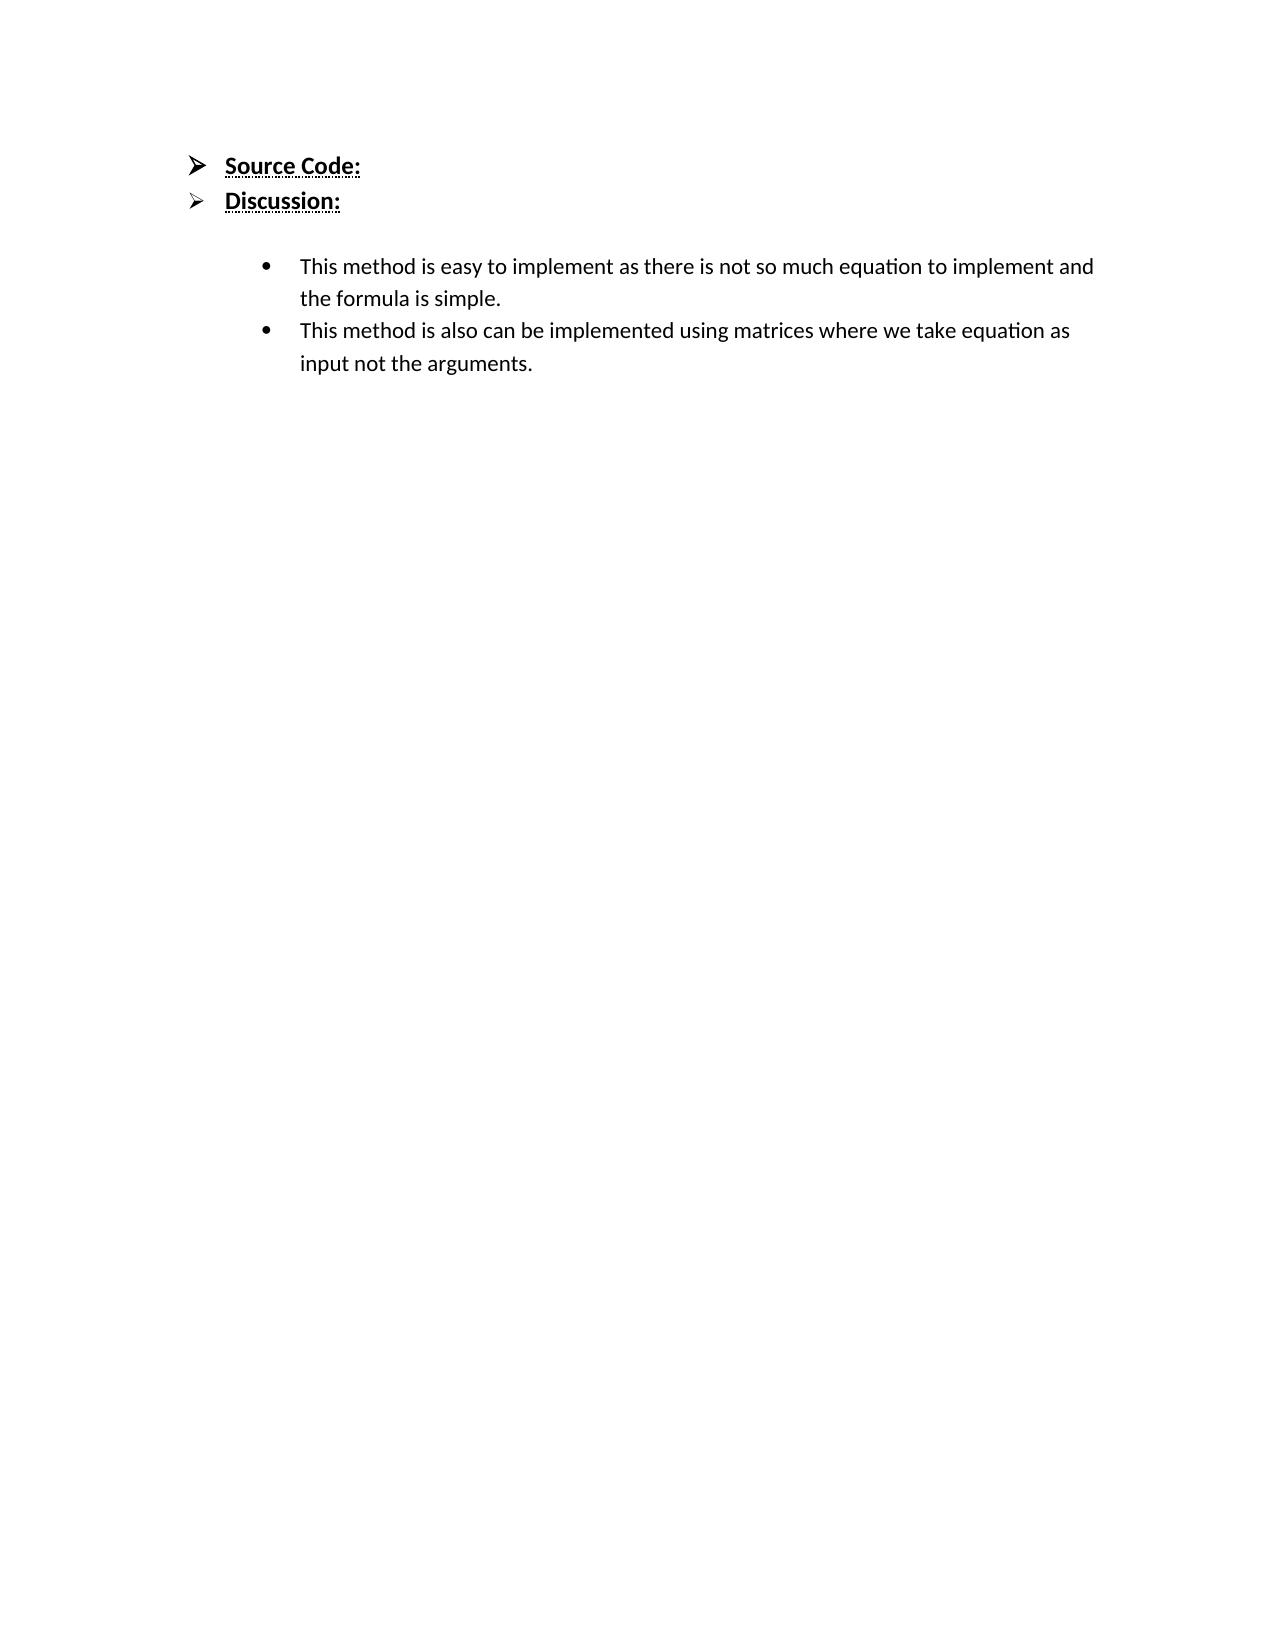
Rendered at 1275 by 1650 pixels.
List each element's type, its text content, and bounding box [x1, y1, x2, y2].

list This method is easy to implement as there is not so much equation to implement and the formula is simple. [262, 252, 1125, 312]
list Source Code: [187, 150, 1125, 181]
list This method is also can be implemented using matrices where we take equation as input not the arguments. [262, 317, 1125, 377]
list Discussion: [187, 185, 1125, 216]
